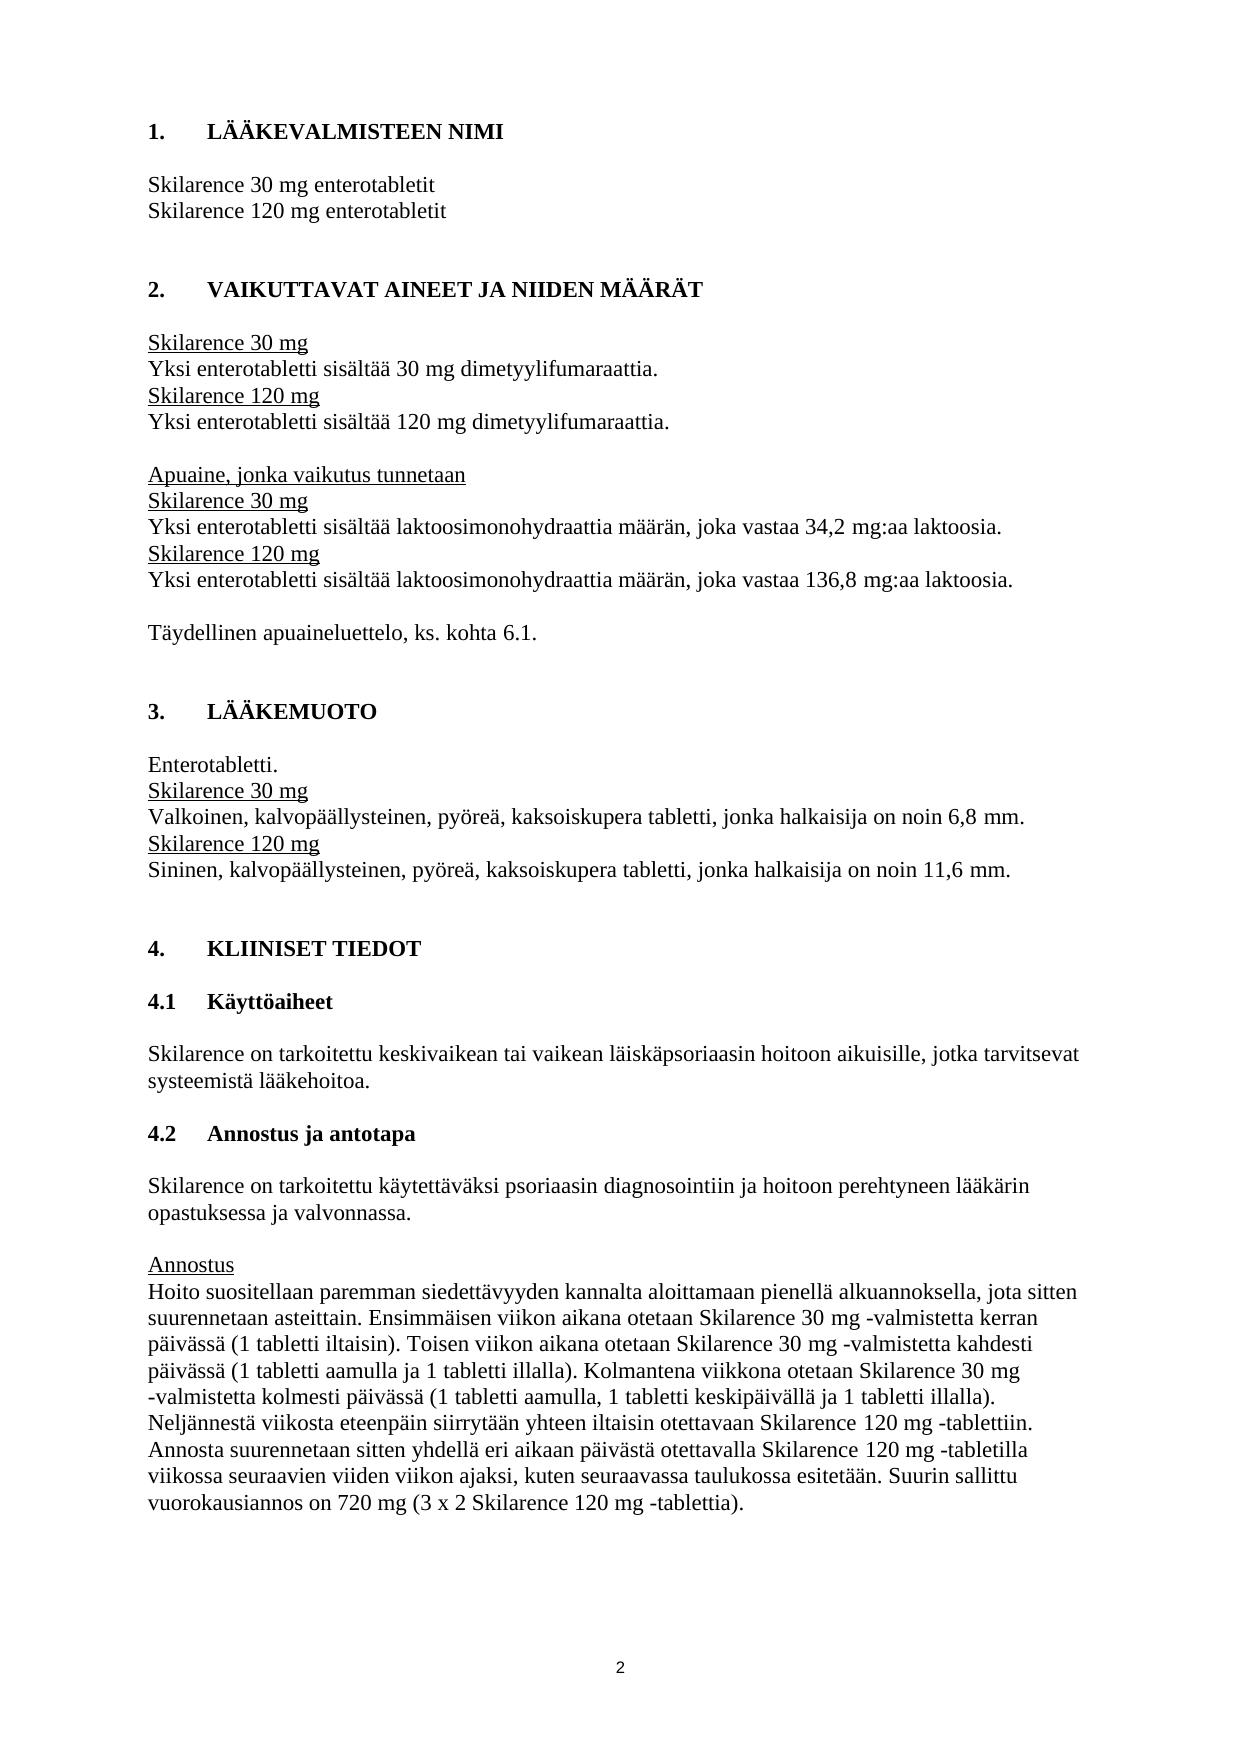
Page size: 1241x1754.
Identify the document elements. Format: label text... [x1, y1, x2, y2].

text Sininen, kalvopäällysteinen, pyöreä, kaksoiskupera tabletti, jonka halkaisija on noin 11,6 mm. [148, 856, 1092, 882]
text Valkoinen, kalvopäällysteinen, pyöreä, kaksoiskupera tabletti, jonka halkaisija on noin 6,8 mm. [148, 803, 1092, 830]
text 3. LÄÄKEMUOTO [148, 698, 1092, 724]
text 1. LÄÄKEVALMISTEEN NIMI [148, 118, 1092, 144]
text Skilarence on tarkoitettu keskivaikean tai vaikean läiskäpsoriaasin hoitoon aikuisille, jotka tarvitsevat systeemistä lääkehoitoa. [148, 1041, 1092, 1093]
text Skilarence 30 mg enterotabletit [148, 171, 1092, 197]
text Skilarence 30 mg [148, 329, 1092, 355]
text Yksi enterotabletti sisältää 30 mg dimetyylifumaraattia. [148, 355, 1092, 382]
text 4.2 Annostus ja antotapa [148, 1119, 1092, 1146]
text 4. KLIINISET TIEDOT [148, 935, 1092, 961]
text Hoito suositellaan paremman siedettävyyden kannalta aloittamaan pienellä alkuannoksella, jota sitten suurennetaan asteittain. Ensimmäisen viikon aikana otetaan Skilarence 30 mg -valmistetta kerran päivässä (1 tabletti iltaisin). Toisen viikon aikana otetaan Skilarence 30 mg -valmistetta kahdesti päivässä (1 tabletti aamulla ja 1 tabletti illalla). Kolmantena viikkona otetaan Skilarence 30 mg -valmistetta kolmesti päivässä (1 tabletti aamulla, 1 tabletti keskipäivällä ja 1 tabletti illalla). Neljännestä viikosta eteenpäin siirrytään yhteen iltaisin otettavaan Skilarence 120 mg -tablettiin. Annosta suurennetaan sitten yhdellä eri aikaan päivästä otettavalla Skilarence 120 mg -tabletilla viikossa seuraavien viiden viikon ajaksi, kuten seuraavassa taulukossa esitetään. Suurin sallittu vuorokausiannos on 720 mg (3 x 2 Skilarence 120 mg -tablettia). [148, 1278, 1092, 1515]
text Yksi enterotabletti sisältää laktoosimonohydraattia määrän, joka vastaa 34,2 mg:aa laktoosia. [148, 513, 1092, 540]
text Enterotabletti. [148, 751, 1092, 777]
text Skilarence on tarkoitettu käytettäväksi psoriaasin diagnosointiin ja hoitoon perehtyneen lääkärin opastuksessa ja valvonnassa. [148, 1172, 1092, 1225]
text Skilarence 30 mg [148, 487, 1092, 513]
text Skilarence 120 mg enterotabletit [148, 197, 1092, 223]
text 4.1 Käyttöaiheet [148, 988, 1092, 1014]
text Yksi enterotabletti sisältää laktoosimonohydraattia määrän, joka vastaa 136,8 mg:aa laktoosia. [148, 566, 1092, 592]
text Täydellinen apuaineluettelo, ks. kohta 6.1. [148, 619, 1092, 645]
text Skilarence 120 mg [148, 540, 1092, 566]
text Annostus [148, 1251, 1092, 1278]
text Yksi enterotabletti sisältää 120 mg dimetyylifumaraattia. [148, 408, 1092, 434]
text 2. VAIKUTTAVAT AINEET JA NIIDEN MÄÄRÄT [148, 276, 1092, 303]
text Skilarence 120 mg [148, 382, 1092, 408]
text Skilarence 120 mg [148, 830, 1092, 856]
text Skilarence 30 mg [148, 777, 1092, 803]
text Apuaine, jonka vaikutus tunnetaan [148, 461, 1092, 487]
